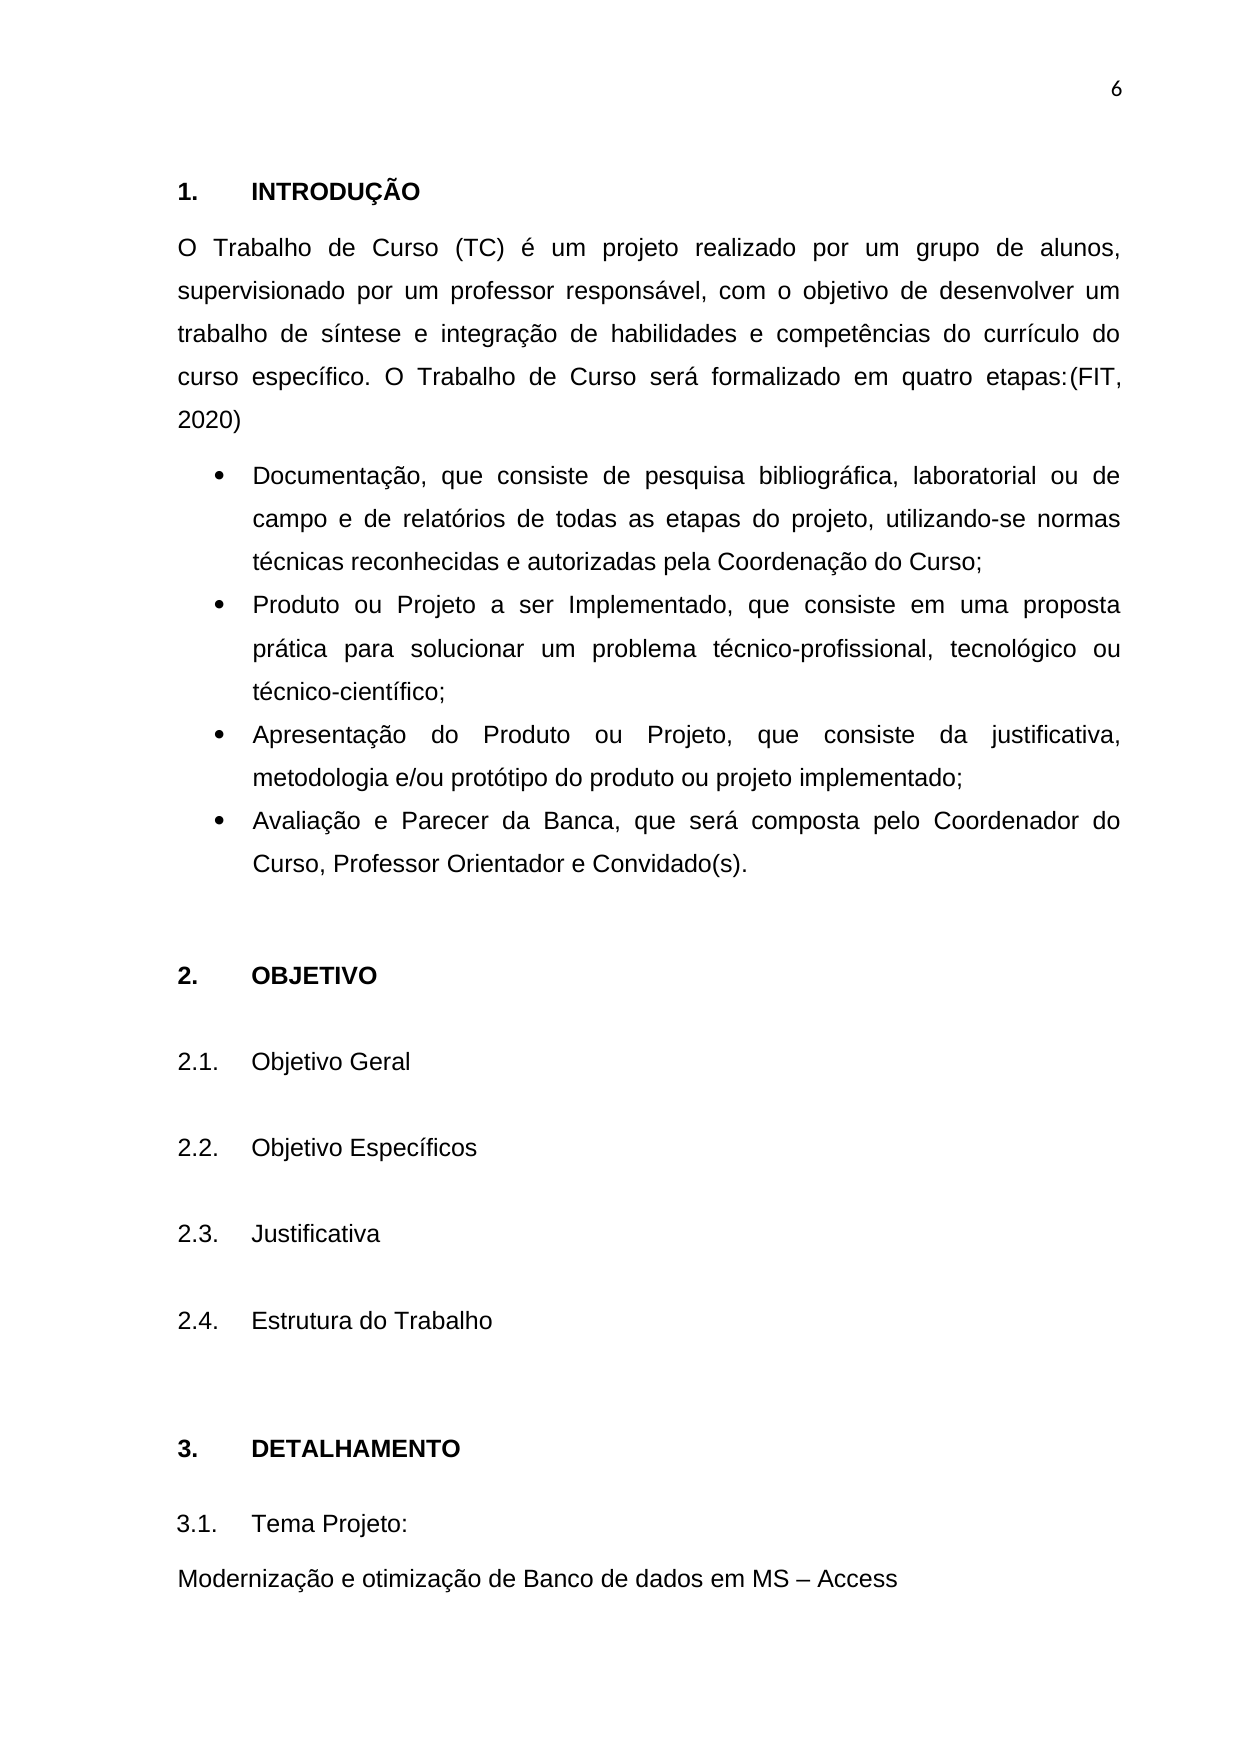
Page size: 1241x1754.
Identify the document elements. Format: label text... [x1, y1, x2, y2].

list Documentação, que consiste de pesquisa bibliográfica, laboratorial ou de campo e de relatórios de todas as etapas do projeto, utilizando-se normas técnicas reconhecidas e autorizadas pela Coordenação do Curso; [215, 461, 1122, 576]
list Objetivo Geral [177, 1047, 1122, 1076]
list Objetivo Específicos [177, 1133, 1122, 1162]
list Estrutura do Trabalho [177, 1306, 1122, 1334]
list OBJETIVO [177, 961, 1122, 989]
list Justificativa [177, 1219, 1122, 1248]
text Modernização e otimização de Banco de dados em MS – Access [177, 1564, 1122, 1593]
list DETALHAMENTO [177, 1434, 1122, 1463]
list Apresentação do Produto ou Projeto, que consiste da justificativa, metodologia e/ou protótipo do produto ou projeto implementado; [215, 720, 1122, 792]
list INTRODUÇÃO [177, 177, 1122, 206]
list Avaliação e Parecer da Banca, que será composta pelo Coordenador do Curso, Professor Orientador e Convidado(s). [215, 806, 1122, 878]
list Tema Projeto: [176, 1509, 1122, 1537]
list Produto ou Projeto a ser Implementado, que consiste em uma proposta prática para solucionar um problema técnico-profissional, tecnológico ou técnico-científico; [215, 590, 1122, 706]
text O Trabalho de Curso (TC) é um projeto realizado por um grupo de alunos, supervisionado por um professor responsável, com o objetivo de desenvolver um trabalho de síntese e integração de habilidades e competências do currículo do curso específico. O Trabalho de Curso será formalizado em quatro etapas:(FIT, 2020) [177, 233, 1122, 434]
